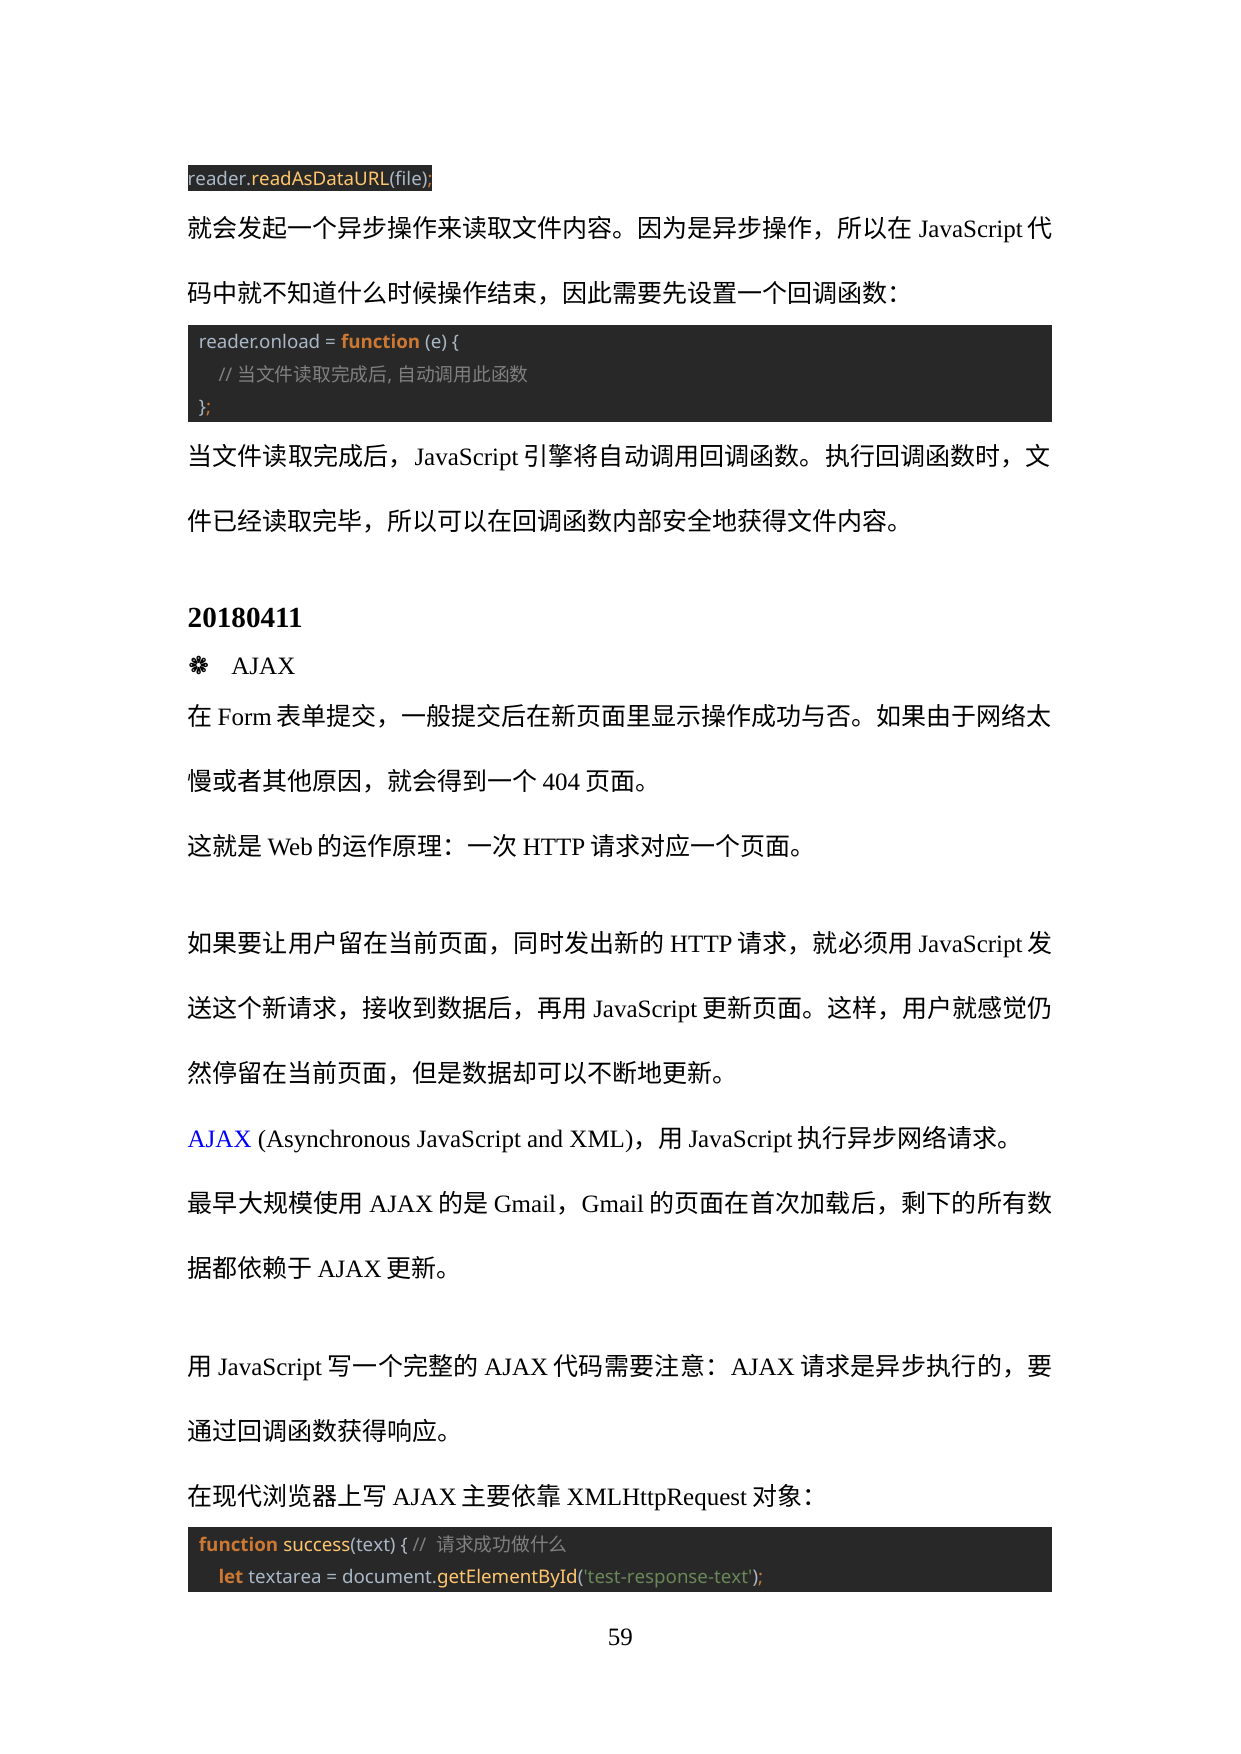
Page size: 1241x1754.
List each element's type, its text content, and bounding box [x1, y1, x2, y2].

text reader.readAsDataURL(file); [187, 162, 1053, 194]
list AJAX [187, 649, 1053, 682]
text 最早大规模使用AJAX的是Gmail，Gmail的页面在首次加载后，剩下的所有数据都依赖于AJAX更新。 [187, 1169, 1053, 1299]
text 这就是Web的运作原理：一次HTTP请求对应一个页面。 [187, 812, 1053, 877]
text AJAX (Asynchronous JavaScript and XML)，用JavaScript执行异步网络请求。 [187, 1104, 1053, 1169]
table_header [188, 1527, 1052, 1592]
text 就会发起一个异步操作来读取文件内容。因为是异步操作，所以在JavaScript代码中就不知道什么时候操作结束，因此需要先设置一个回调函数： [187, 194, 1053, 324]
text 如果要让用户留在当前页面，同时发出新的HTTP请求，就必须用JavaScript发送这个新请求，接收到数据后，再用JavaScript更新页面。这样，用户就感觉仍然停留在当前页面，但是数据却可以不断地更新。 [187, 909, 1053, 1104]
text 用JavaScript写一个完整的AJAX代码需要注意：AJAX请求是异步执行的，要通过回调函数获得响应。 [187, 1332, 1053, 1462]
text 当文件读取完成后，JavaScript引擎将自动调用回调函数。执行回调函数时，文件已经读取完毕，所以可以在回调函数内部安全地获得文件内容。 [187, 422, 1053, 552]
text 在Form表单提交，一般提交后在新页面里显示操作成功与否。如果由于网络太慢或者其他原因，就会得到一个404页面。 [187, 682, 1053, 812]
table_header reader.onload = function (e) { // 当文件读取完成后, 自动调用此函数 }; [188, 325, 1052, 422]
text 20180411 [187, 584, 1053, 649]
text 在现代浏览器上写AJAX主要依靠XMLHttpRequest对象： [187, 1462, 1053, 1527]
